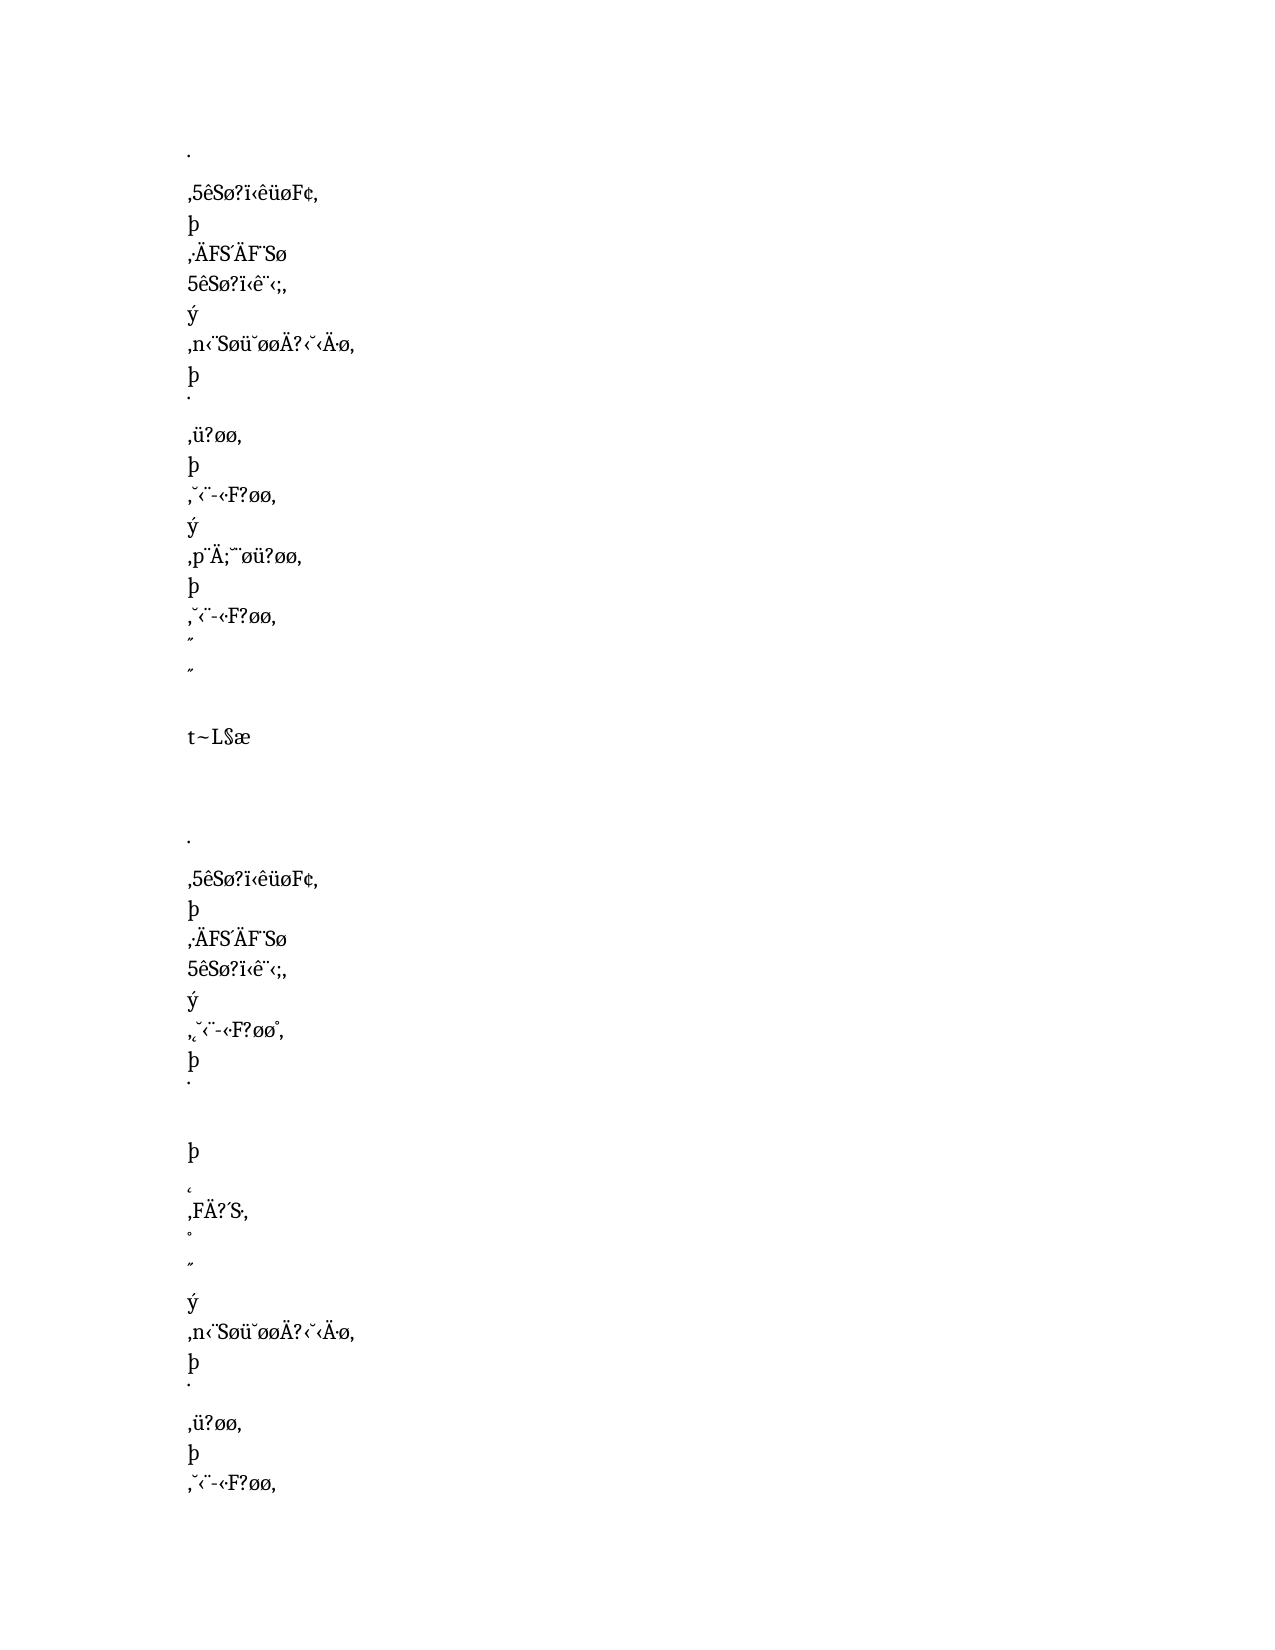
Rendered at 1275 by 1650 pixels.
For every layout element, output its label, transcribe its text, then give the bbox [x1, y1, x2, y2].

text ˙ ,5êSø?ï‹êüøF¢, þ ,·ÄFS´ÄF¨Sø 5êSø?ï‹ê¨‹;, ý ,n‹¨Søü˘øøÄ?‹˘‹Ä·ø, þ ˙ ,ü?øø, þ ,˘‹¨-‹·F?øø, ý ,p¨Ä;˘¨øü?øø, þ ,˘‹¨-‹·F?øø, ˝ ˝ t~L§æ [187, 150, 1087, 811]
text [187, 835, 1087, 1496]
